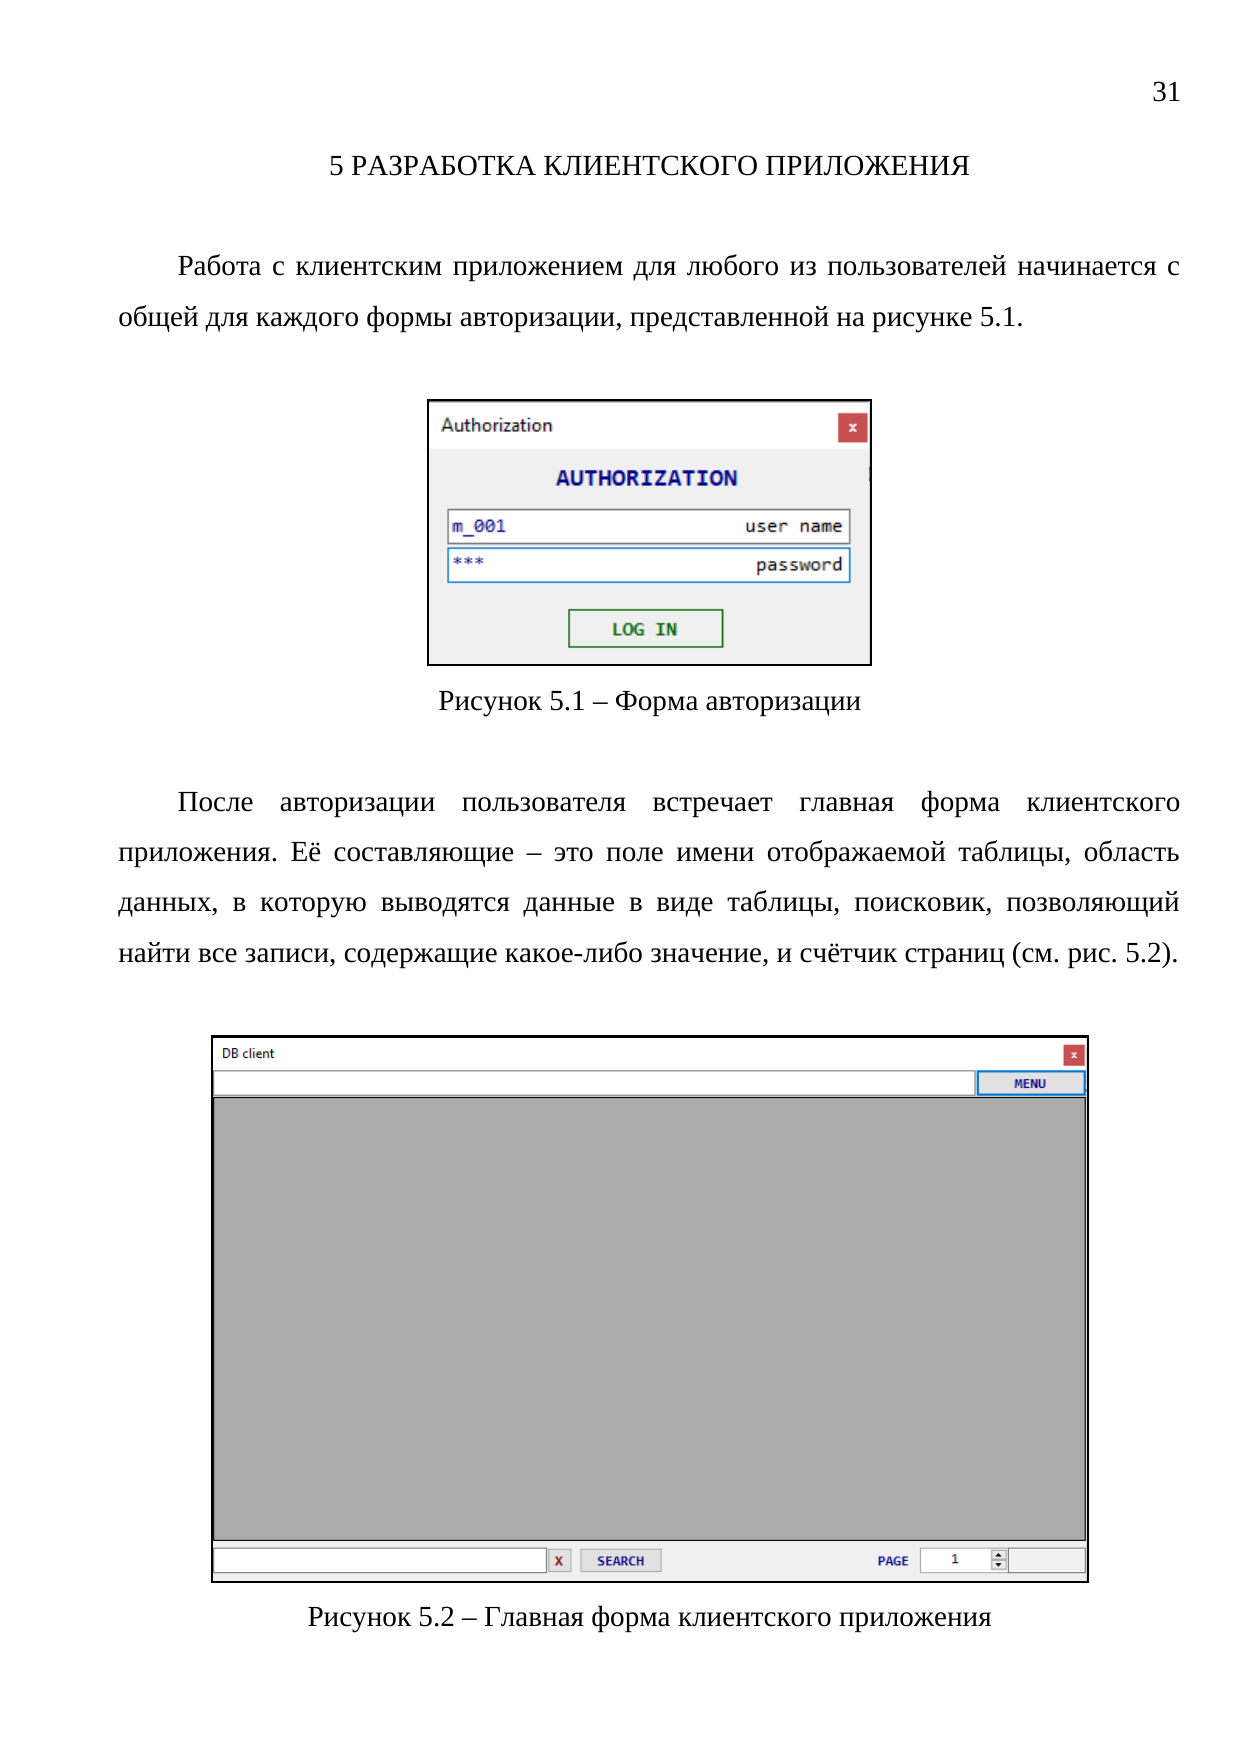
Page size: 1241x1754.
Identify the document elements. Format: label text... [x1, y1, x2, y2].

subtitle 5 РАЗРАБОТКА КЛИЕНТСКОГО ПРИЛОЖЕНИЯ [118, 148, 1181, 181]
text Рисунок 5.2 – Главная форма клиентского приложения [118, 1599, 1181, 1633]
text После авторизации пользователя встречает главная форма клиентского приложения. Её составляющие – это поле имени отображаемой таблицы, область данных, в которую выводятся данные в виде таблицы, поисковик, позволяющий найти все записи, содержащие какое-либо значение, и счётчик страниц (см. рис. 5.2). [118, 784, 1181, 968]
text Работа с клиентским приложением для любого из пользователей начинается с общей для каждого формы авторизации, представленной на рисунке 5.1. [118, 248, 1181, 332]
picture [429, 401, 870, 664]
text Рисунок 5.1 – Форма авторизации [118, 683, 1181, 717]
picture [213, 1038, 1087, 1581]
